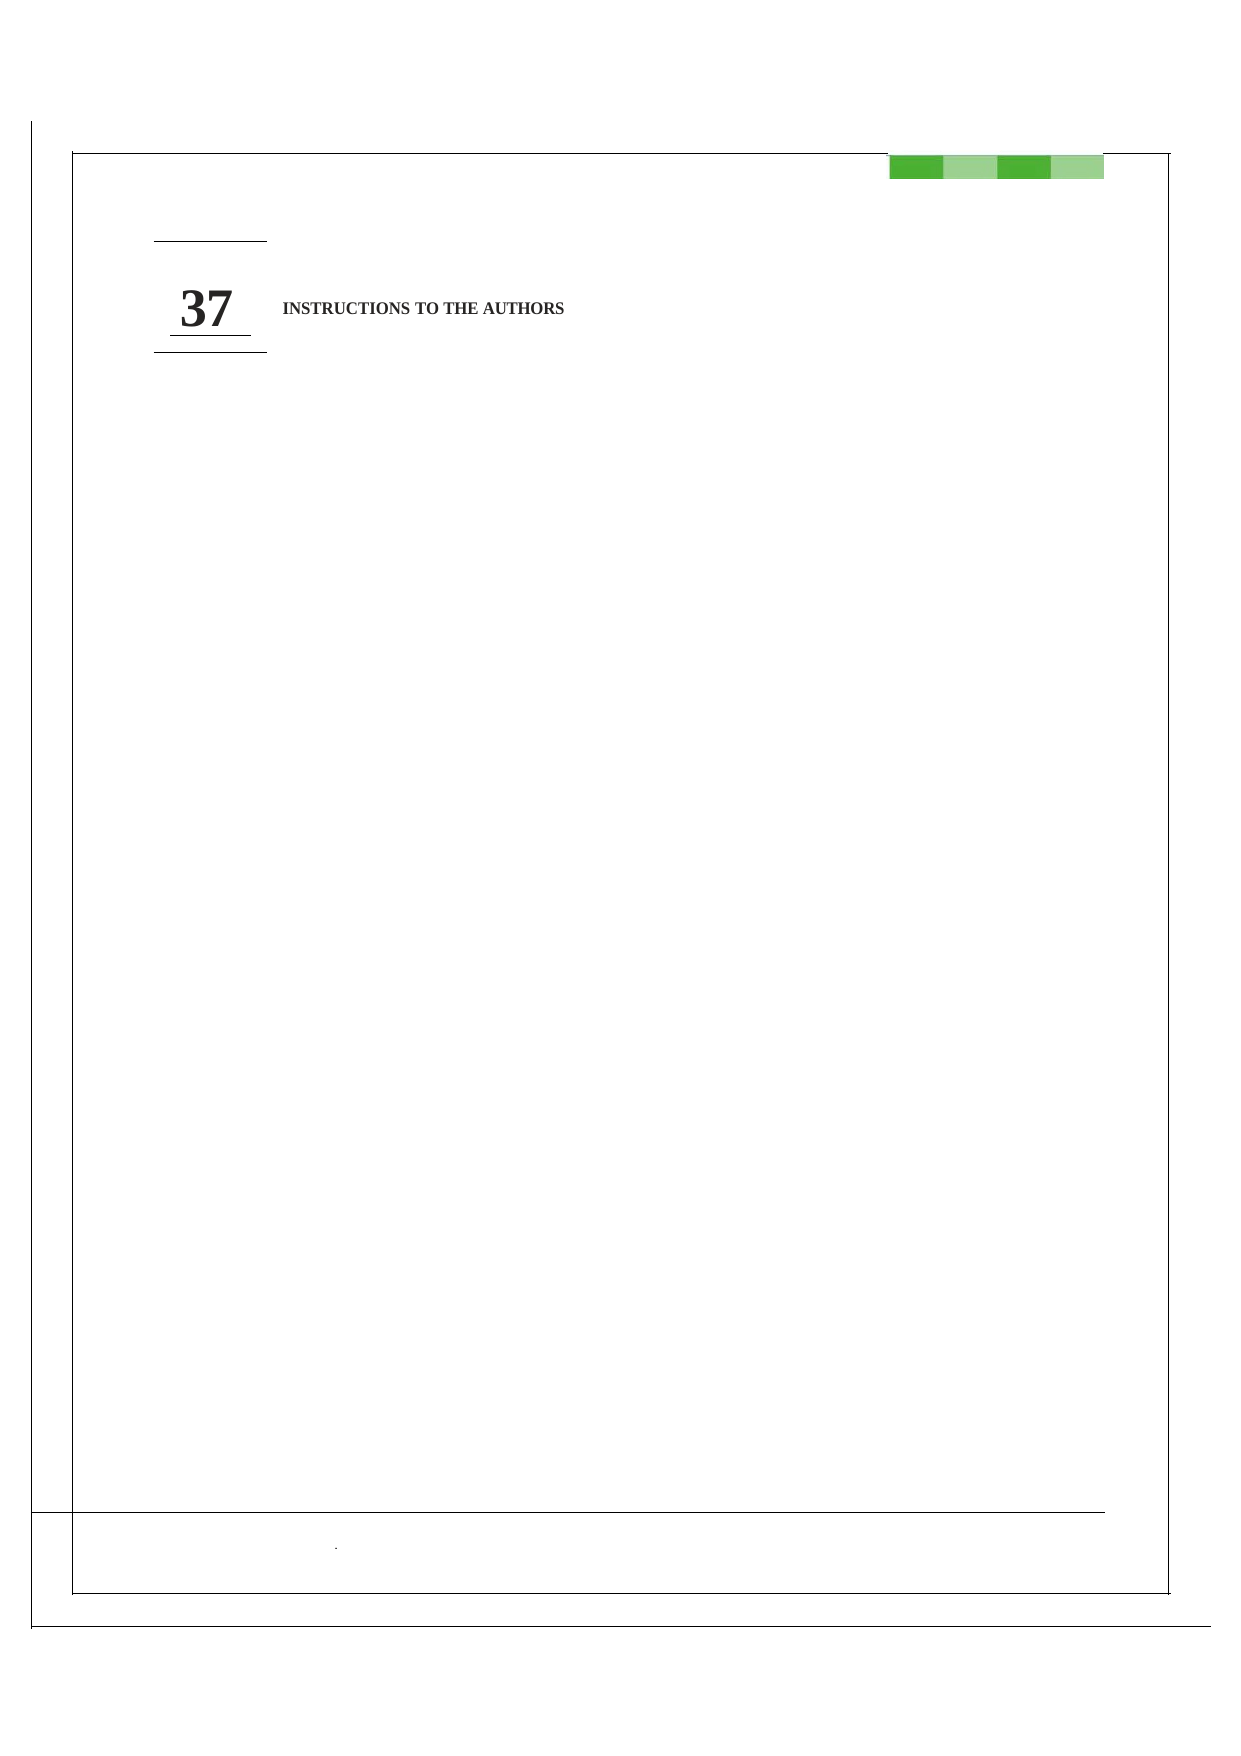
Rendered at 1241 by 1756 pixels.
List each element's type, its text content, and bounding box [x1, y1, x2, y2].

picture [886, 150, 1104, 179]
text 37 INSTRUCTIONS TO THE AUTHORS [179, 264, 1065, 338]
